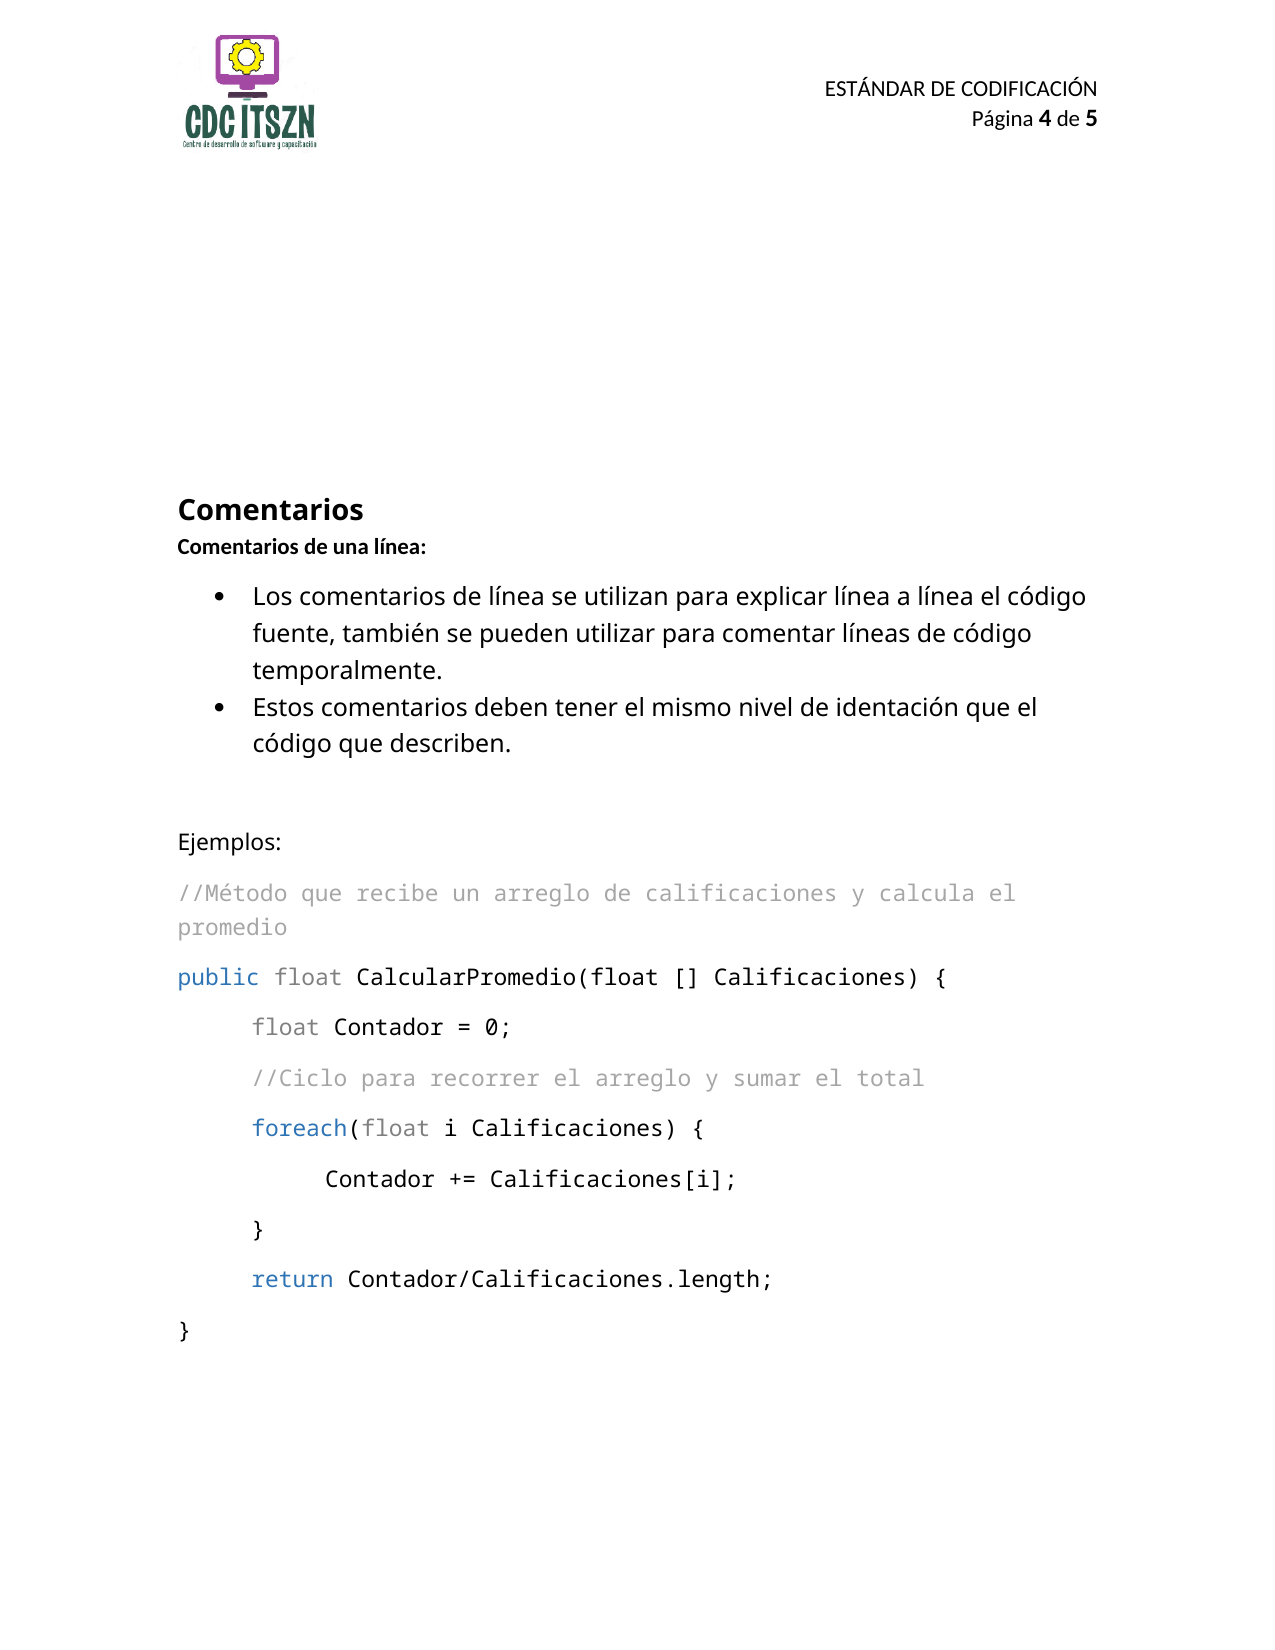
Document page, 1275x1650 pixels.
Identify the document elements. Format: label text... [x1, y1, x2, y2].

subtitle Comentarios [177, 489, 1098, 529]
text return Contador/Calificaciones.length; [177, 1263, 1098, 1294]
text //Método que recibe un arreglo de calificaciones y calcula el promedio [177, 877, 1098, 942]
text Comentarios de una línea: [177, 532, 1098, 560]
text } [177, 1314, 1098, 1345]
text //Ciclo para recorrer el arreglo y sumar el total [177, 1062, 1098, 1093]
text } [177, 1213, 1098, 1244]
text float Contador = 0; [177, 1011, 1098, 1042]
list Estos comentarios deben tener el mismo nivel de identación que el código que describen. [215, 689, 1098, 760]
text Contador += Calificaciones[i]; [177, 1162, 1098, 1194]
text public float CalcularPromedio(float [] Calificaciones) { [177, 961, 1098, 992]
text foreach(float i Calificaciones) { [177, 1112, 1098, 1143]
picture [177, 20, 319, 153]
text Ejemplos: [177, 826, 1098, 857]
list Los comentarios de línea se utilizan para explicar línea a línea el código fuente, también se pueden utilizar para comentar líneas de código temporalmente. [215, 579, 1098, 686]
